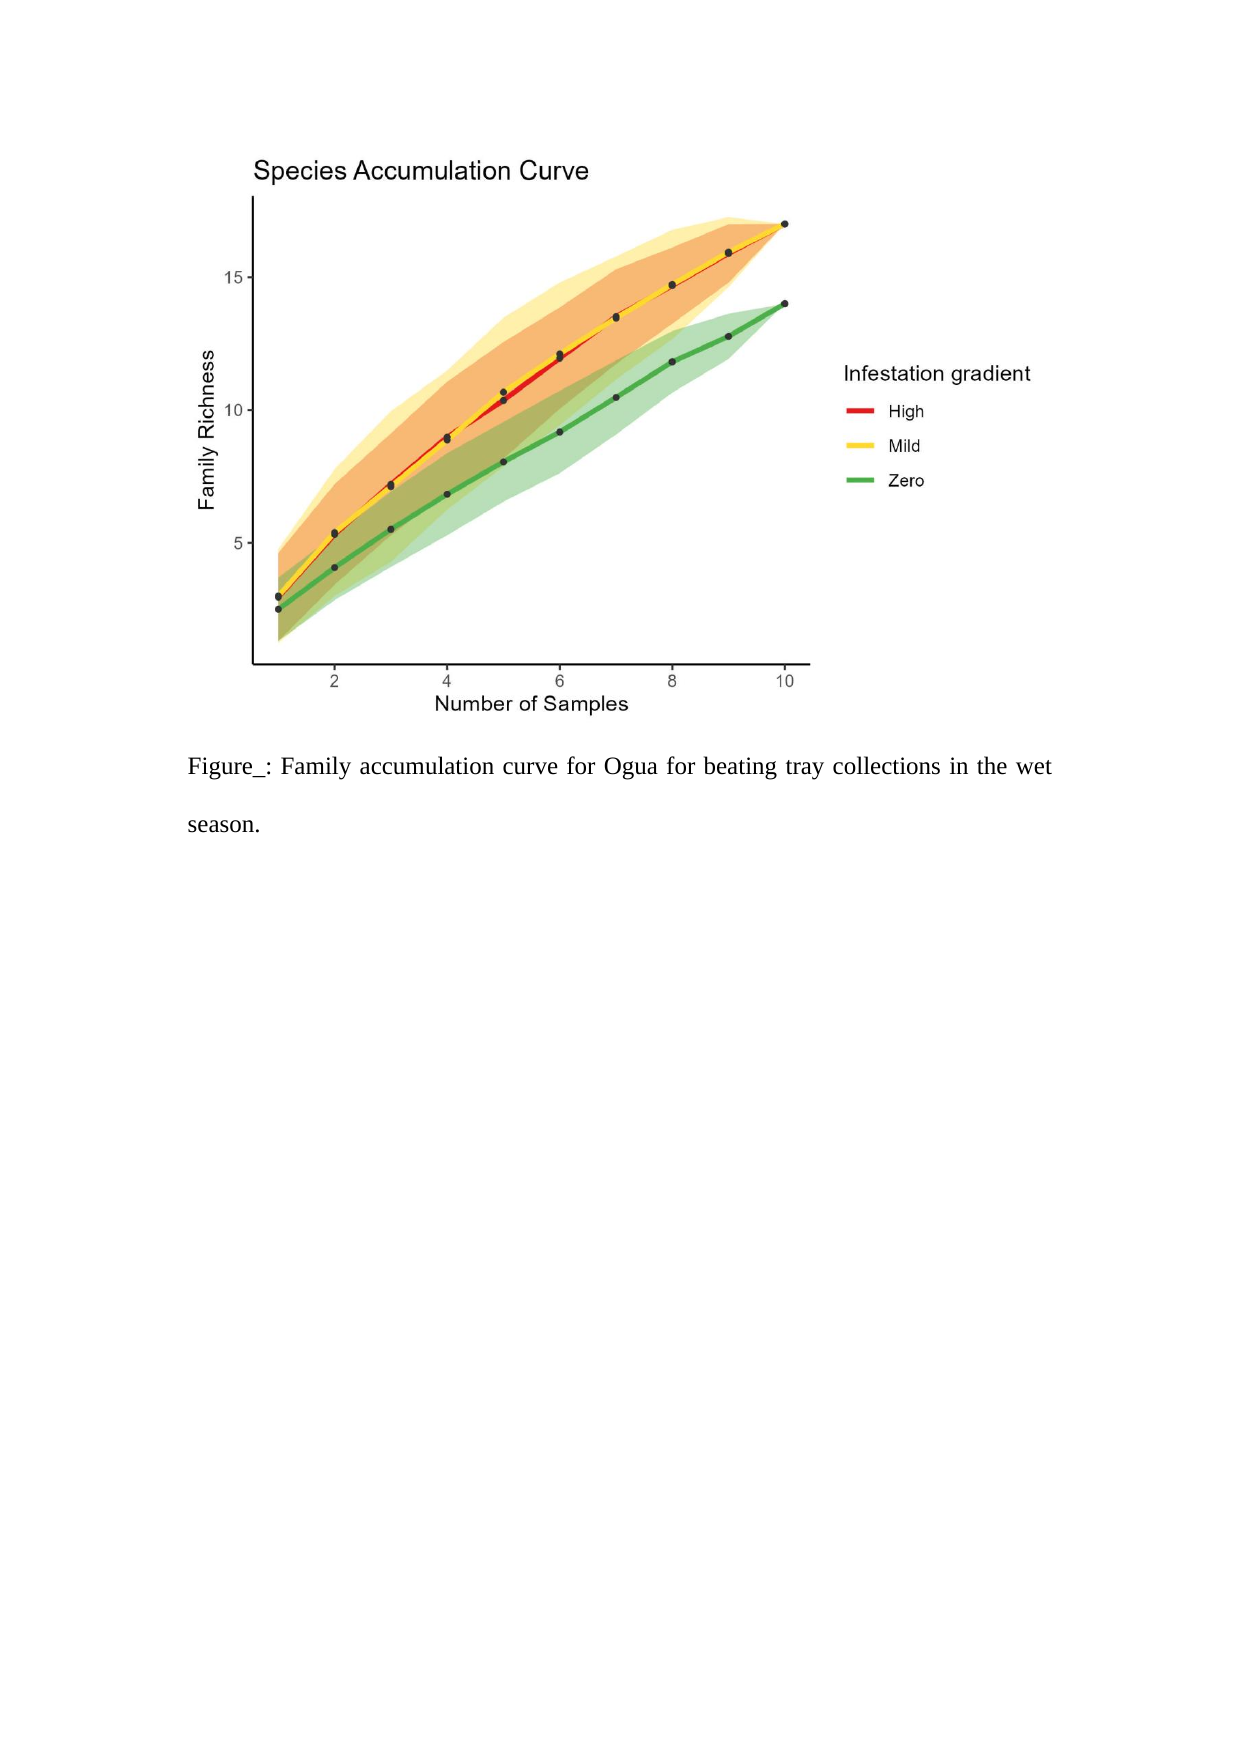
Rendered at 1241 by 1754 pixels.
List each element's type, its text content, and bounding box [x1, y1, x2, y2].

picture [187, 150, 1052, 726]
text Figure_: Family accumulation curve for Ogua for beating tray collections in the wet season. [187, 751, 1053, 838]
